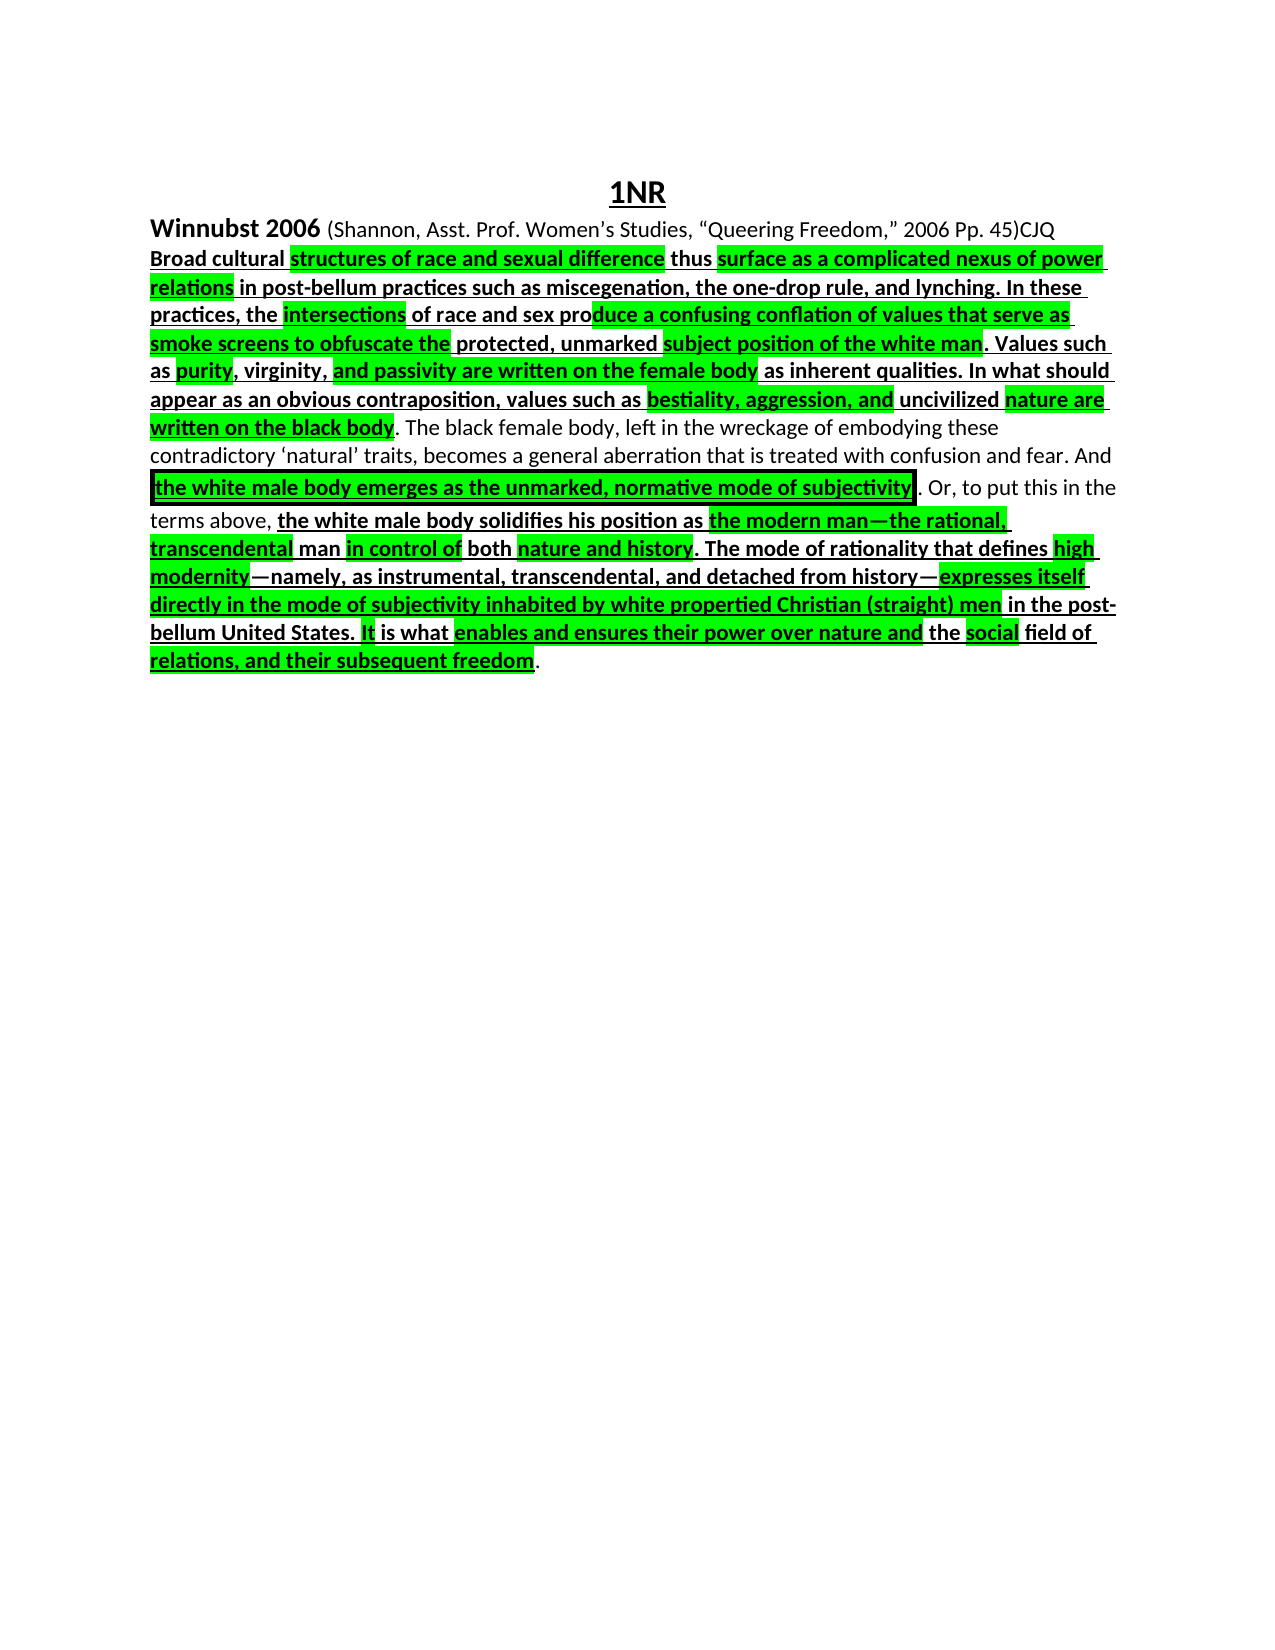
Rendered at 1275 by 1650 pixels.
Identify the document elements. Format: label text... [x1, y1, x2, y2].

text Broad cultural structures of race and sexual difference thus surface as a complicated nexus of power relations in post-bellum practices such as miscegenation, the one-drop rule, and lynching. In these practices, the intersections of race and sex produce a confusing conflation of values that serve as smoke screens to obfuscate the protected, unmarked subject position of the white man. Values such as purity, virginity, and passivity are written on the female body as inherent qualities. In what should appear as an obvious contraposition, values such as bestiality, aggression, and uncivilized nature are written on the black body. The black female body, left in the wreckage of embodying these contradictory ‘natural’ traits, becomes a general aberration that is treated with confusion and fear. And the white male body emerges as the unmarked, normative mode of subjectivity. Or, to put this in the terms above, the white male body solidifies his position as the modern man—the rational, transcendental man in control of both nature and history. The mode of rationality that defines high modernity—namely, as instrumental, transcendental, and detached from history—expresses itself directly in the mode of subjectivity inhabited by white propertied Christian (straight) men in the post-bellum United States. It is what enables and ensures their power over nature and the social field of relations, and their subsequent freedom. [150, 244, 1125, 674]
subtitle 1NR [150, 171, 1125, 212]
text Winnubst 2006 (Shannon, Asst. Prof. Women’s Studies, “Queering Freedom,” 2006 Pp. 45)CJQ [150, 212, 1125, 244]
